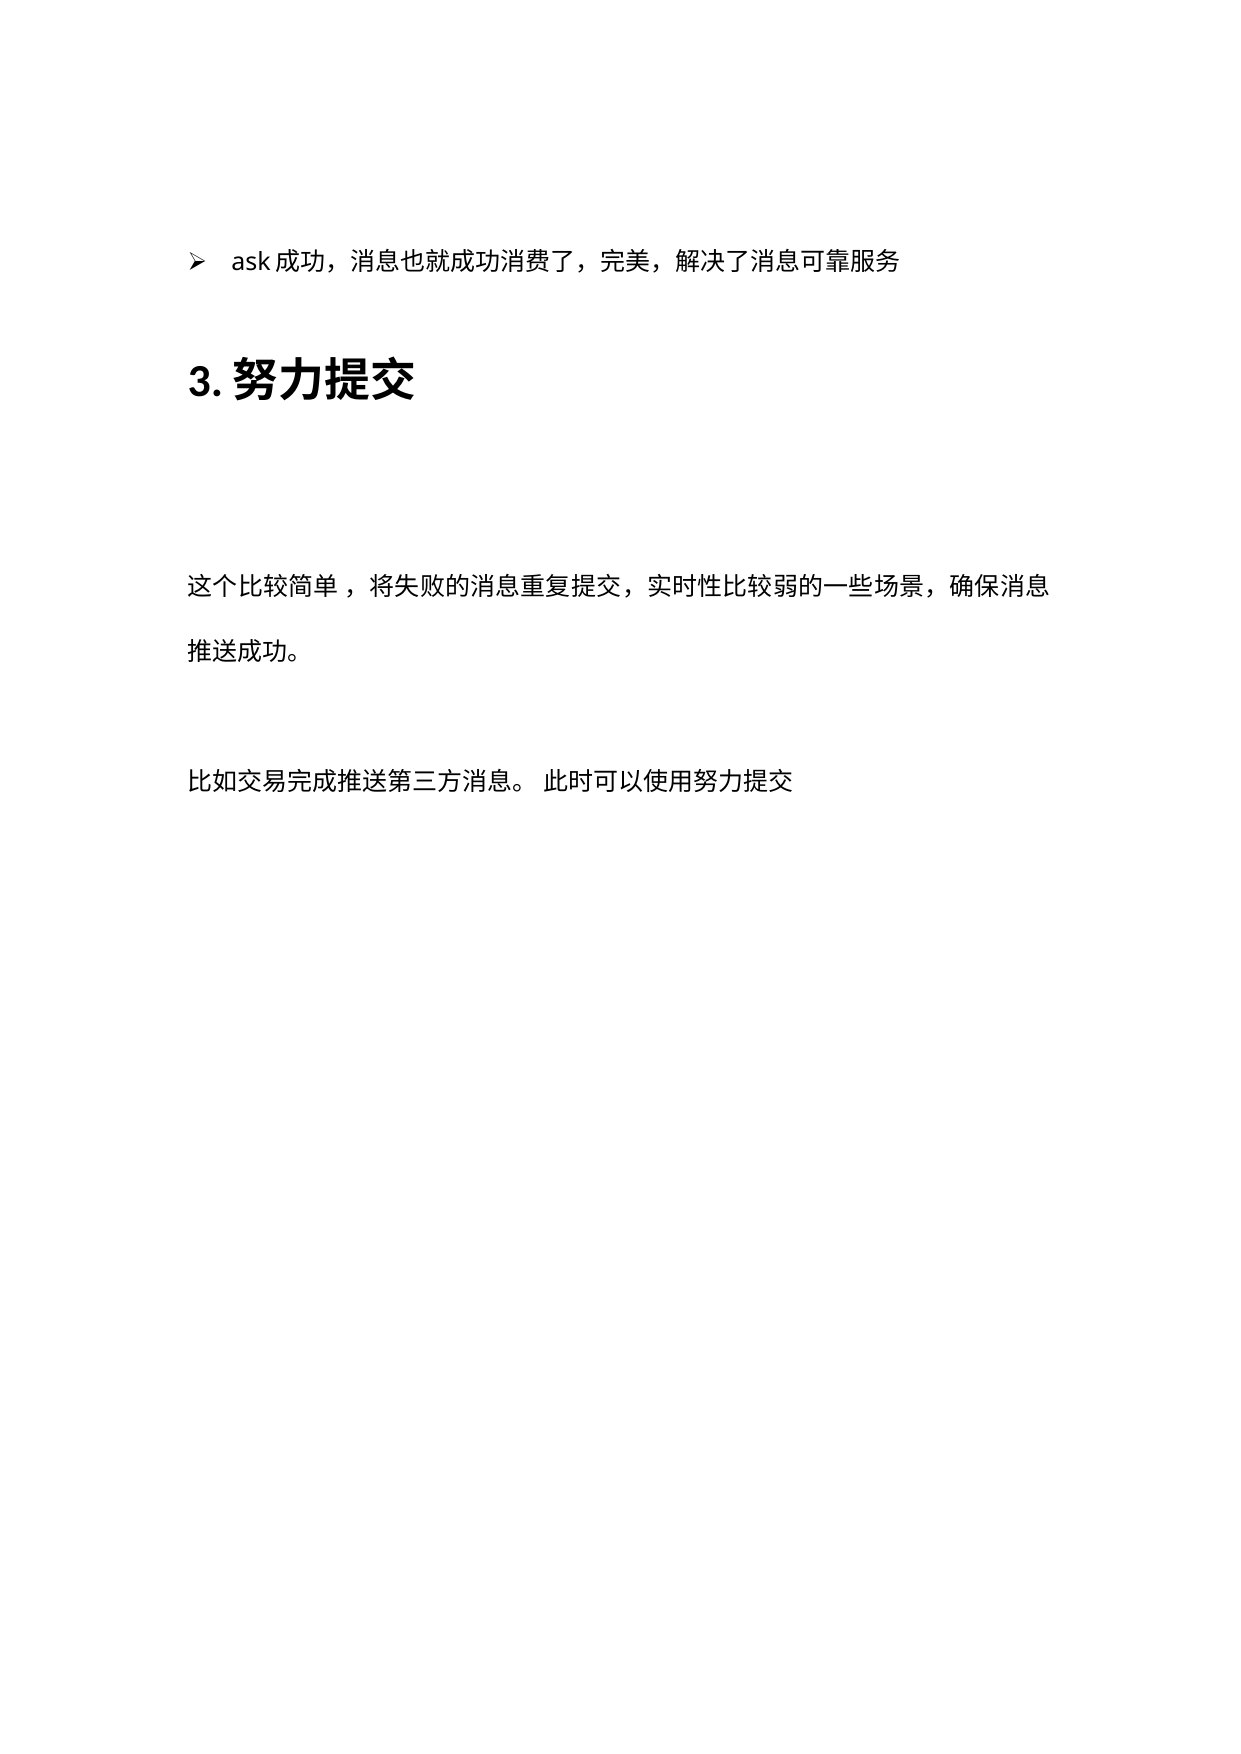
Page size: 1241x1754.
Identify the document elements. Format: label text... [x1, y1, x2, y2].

text 这个比较简单 ，将失败的消息重复提交，实时性比较弱的一些场景，确保消息推送成功。 [187, 552, 1053, 682]
list ask成功，消息也就成功消费了，完美，解决了消息可靠服务 [187, 227, 1053, 292]
subtitle 努力提交 [187, 327, 1053, 425]
text 比如交易完成推送第三方消息。 此时可以使用努力提交 [187, 747, 1053, 812]
